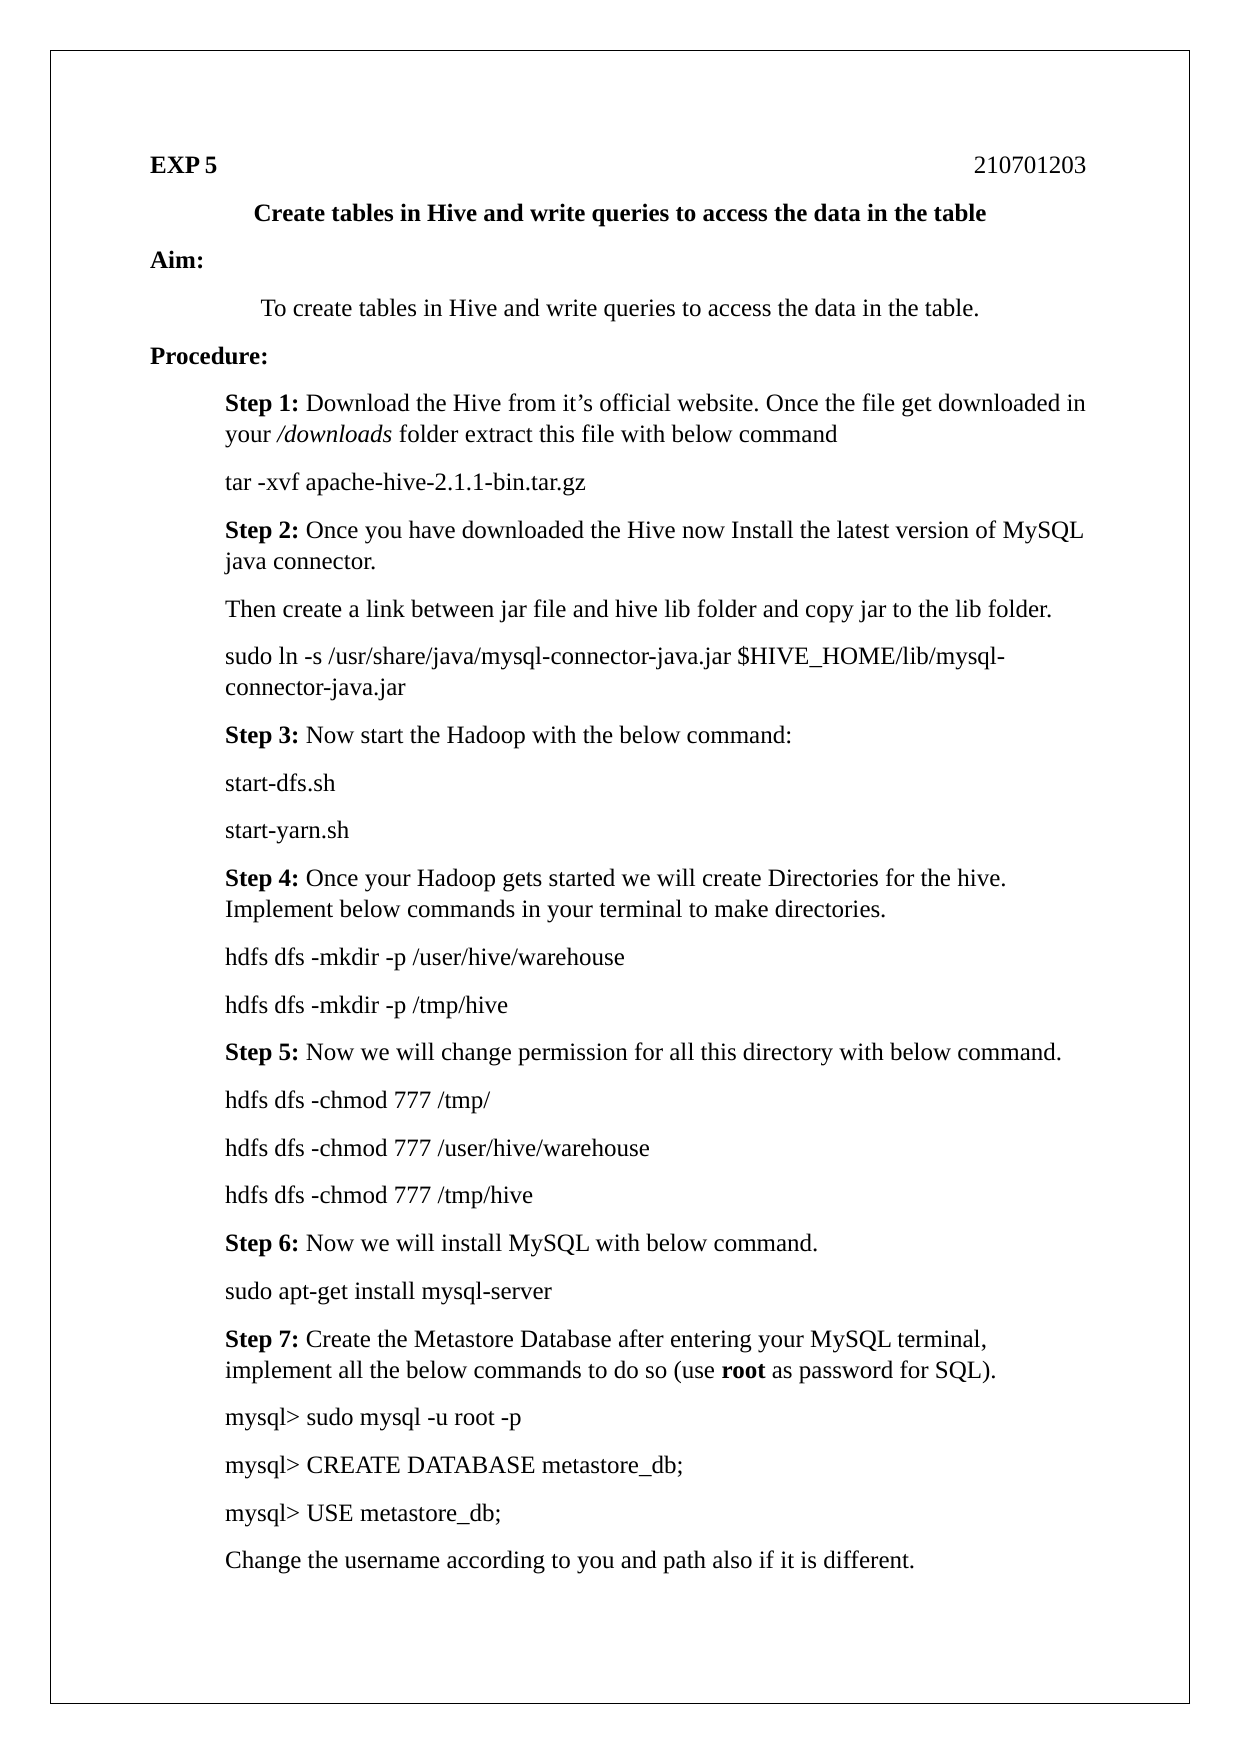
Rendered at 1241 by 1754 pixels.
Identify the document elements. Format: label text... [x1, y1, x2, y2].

text Step 4: Once your Hadoop gets started we will create Directories for the hive. Implement below commands in your terminal to make directories. [225, 863, 1090, 923]
text Step 1: Download the Hive from it’s official website. Once the file get downloaded in your /downloads folder extract this file with below command [225, 388, 1090, 448]
text Aim: [150, 245, 1090, 274]
text mysql> sudo mysql -u root -p [225, 1402, 1090, 1431]
text Step 3: Now start the Hadoop with the below command: [225, 720, 1090, 749]
text start-yarn.sh [225, 816, 1090, 844]
text start-dfs.sh [225, 768, 1090, 797]
text mysql> CREATE DATABASE metastore_db; [225, 1450, 1090, 1479]
text hdfs dfs -mkdir -p /tmp/hive [225, 990, 1090, 1018]
text sudo ln -s /usr/share/java/mysql-connector-java.jar $HIVE_HOME/lib/mysql-connector-java.jar [225, 641, 1090, 701]
text Step 7: Create the Metastore Database after entering your MySQL terminal, implement all the below commands to do so (use root as password for SQL). [225, 1324, 1090, 1383]
text hdfs dfs -mkdir -p /user/hive/warehouse [225, 942, 1090, 971]
text Step 6: Now we will install MySQL with below command. [225, 1228, 1090, 1257]
text Then create a link between jar file and hive lib folder and copy jar to the lib folder. [225, 594, 1090, 622]
text To create tables in Hive and write queries to access the data in the table. [150, 293, 1090, 322]
text Change the username according to you and path also if it is different. [225, 1546, 1090, 1574]
text tar -xvf apache-hive-2.1.1-bin.tar.gz [225, 467, 1090, 496]
text Create tables in Hive and write queries to access the data in the table [150, 198, 1090, 226]
text EXP 5 210701203 [150, 150, 1090, 179]
text hdfs dfs -chmod 777 /tmp/ [225, 1085, 1090, 1114]
text Step 5: Now we will change permission for all this directory with below command. [225, 1037, 1090, 1066]
text hdfs dfs -chmod 777 /tmp/hive [225, 1181, 1090, 1209]
text Step 2: Once you have downloaded the Hive now Install the latest version of MySQL java connector. [225, 515, 1090, 575]
text hdfs dfs -chmod 777 /user/hive/warehouse [225, 1133, 1090, 1162]
text Procedure: [150, 341, 1090, 369]
text mysql> USE metastore_db; [225, 1498, 1090, 1527]
text sudo apt-get install mysql-server [225, 1276, 1090, 1305]
